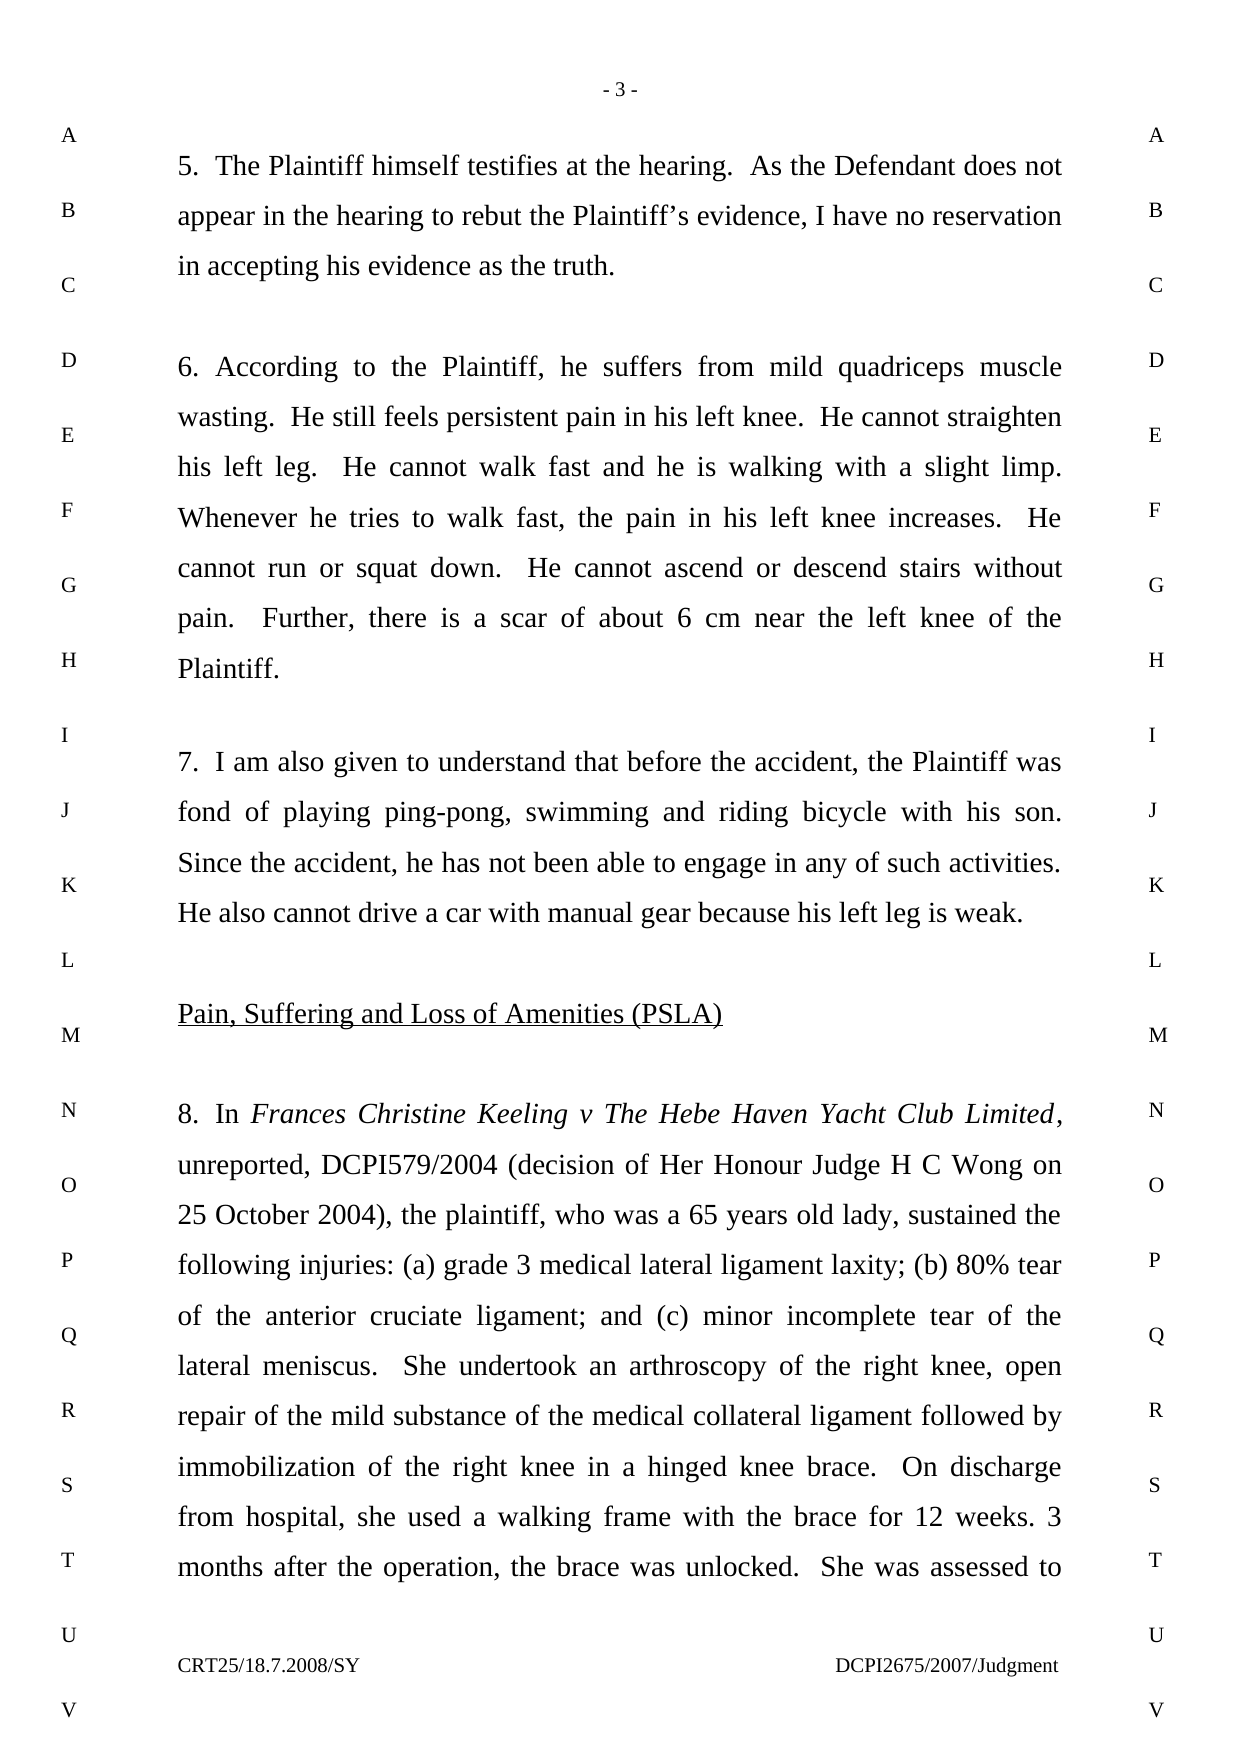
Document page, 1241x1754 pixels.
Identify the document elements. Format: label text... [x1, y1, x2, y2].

list I am also given to understand that before the accident, the Plaintiff was fond of playing ping-pong, swimming and riding bicycle with his son. Since the accident, he has not been able to engage in any of such activities. He also cannot drive a car with manual gear because his left leg is weak. [177, 744, 1063, 929]
text Pain, Suffering and Loss of Amenities (PSLA) [177, 996, 1063, 1029]
list The Plaintiff himself testifies at the hearing. As the Defendant does not appear in the hearing to rebut the Plaintiff’s evidence, I have no reservation in accepting his evidence as the truth. [177, 148, 1063, 282]
list According to the Plaintiff, he suffers from mild quadriceps muscle wasting. He still feels persistent pain in his left knee. He cannot straighten his left leg. He cannot walk fast and he is walking with a slight limp. Whenever he tries to walk fast, the pain in his left knee increases. He cannot run or squat down. He cannot ascend or descend stairs without pain. Further, there is a scar of about 6 cm near the left knee of the Plaintiff. [177, 349, 1063, 684]
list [177, 1096, 1063, 1583]
